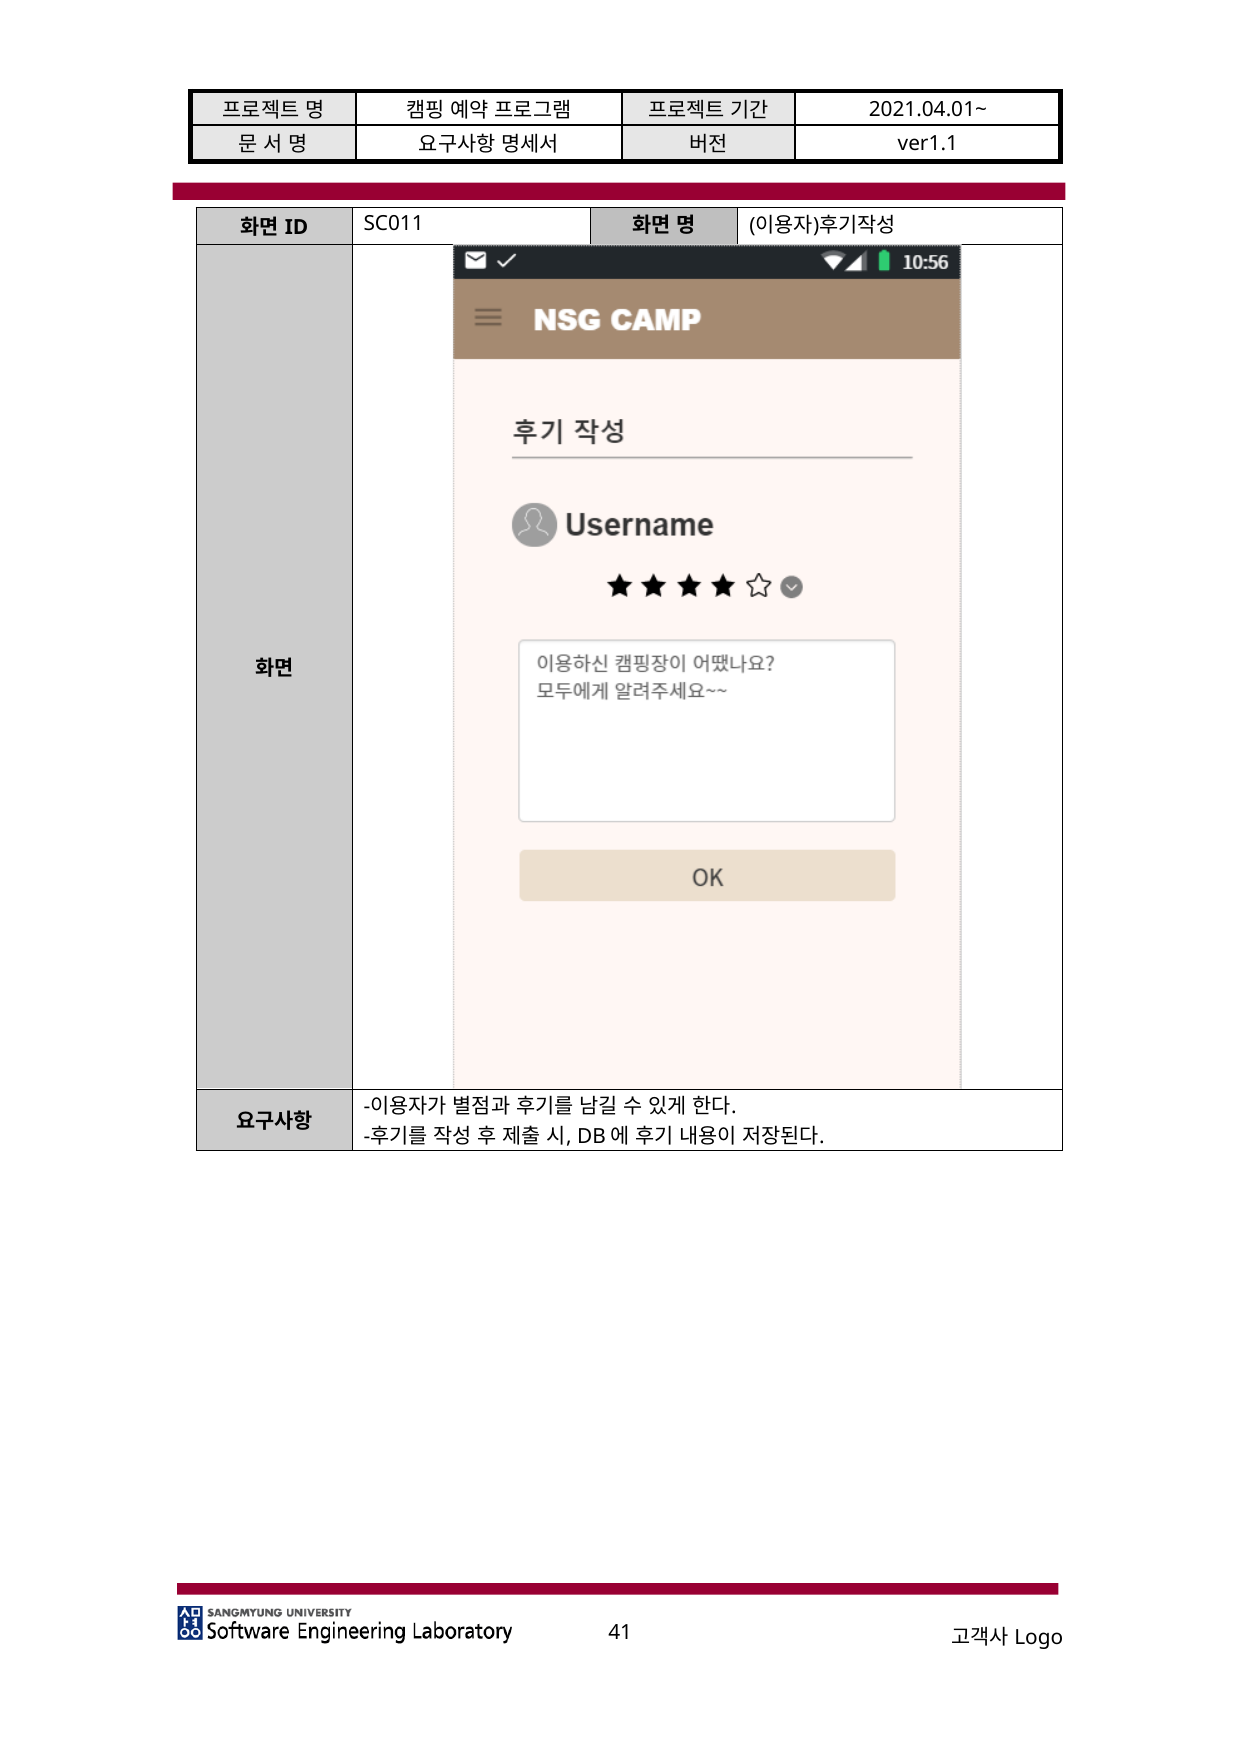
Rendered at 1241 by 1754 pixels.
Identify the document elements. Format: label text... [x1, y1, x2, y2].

table_header 화면 명 [591, 208, 737, 244]
table_cell 요구사항 [197, 1090, 352, 1150]
table_cell [353, 245, 452, 1088]
table_header SC011 [353, 208, 590, 244]
table_cell [962, 245, 1062, 1088]
table_cell 화면 [197, 245, 352, 1088]
table_cell -이용자가 별점과 후기를 남길 수 있게 한다. -후기를 작성 후 제출 시, DB에 후기 내용이 저장된다. [353, 1090, 1062, 1150]
table_header 화면 ID [197, 208, 352, 244]
picture [452, 244, 962, 1089]
table_header (이용자)후기작성 [738, 208, 1062, 244]
picture [177, 1606, 515, 1645]
